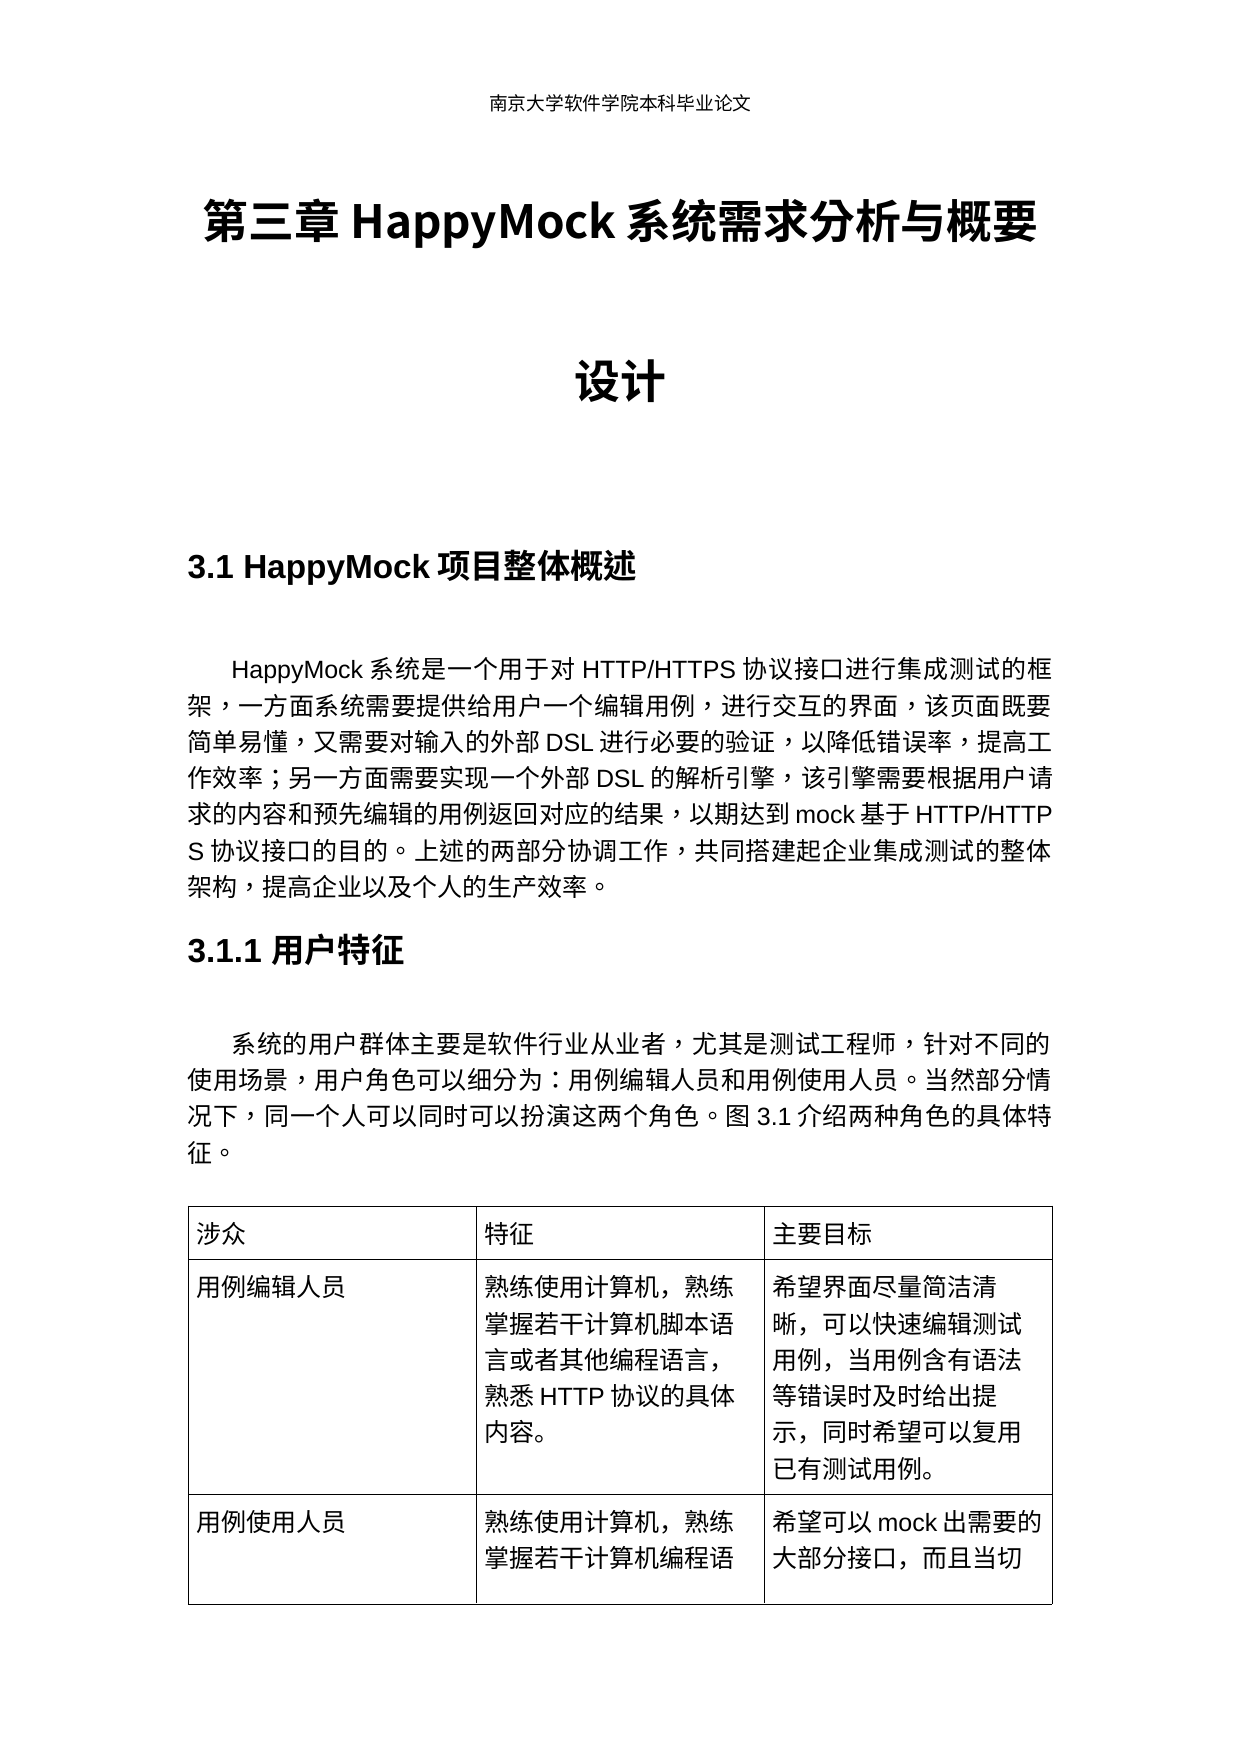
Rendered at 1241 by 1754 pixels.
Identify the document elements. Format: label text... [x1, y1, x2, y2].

table_cell 熟练使用计算机，熟练掌握若干计算机脚本语言或者其他编程语言，熟悉HTTP协议的具体内容。 [477, 1260, 764, 1494]
text HappyMock系统是一个用于对HTTP/HTTPS协议接口进行集成测试的框架，一方面系统需要提供给用户一个编辑用例，进行交互的界面，该页面既要简单易懂，又需要对输入的外部DSL进行必要的验证，以降低错误率，提高工作效率；另一方面需要实现一个外部DSL的解析引擎，该引擎需要根据用户请求的内容和预先编辑的用例返回对应的结果，以期达到mock基于HTTP/HTTPS协议接口的目的。上述的两部分协调工作，共同搭建起企业集成测试的整体架构，提高企业以及个人的生产效率。 [187, 650, 1053, 904]
text 系统的用户群体主要是软件行业从业者，尤其是测试工程师，针对不同的使用场景，用户角色可以细分为：用例编辑人员和用例使用人员。当然部分情况下，同一个人可以同时可以扮演这两个角色。图3.1介绍两种角色的具体特征。 [187, 1024, 1053, 1169]
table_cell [765, 1495, 1052, 1603]
table_cell 用例使用人员 [189, 1495, 476, 1603]
text 3.1.1 用户特征 [187, 931, 1053, 969]
table_header 涉众 [189, 1207, 476, 1259]
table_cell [477, 1495, 764, 1603]
table_header 主要目标 [765, 1207, 1052, 1259]
table_cell 用例编辑人员 [189, 1260, 476, 1494]
text 3.1 HappyMock项目整体概述 [187, 539, 1053, 588]
table_cell 希望界面尽量简洁清晰，可以快速编辑测试用例，当用例含有语法等错误时及时给出提示，同时希望可以复用已有测试用例。 [765, 1260, 1052, 1494]
text 第三章 HappyMock系统需求分析与概要设计 [187, 185, 1053, 412]
table_header 特征 [477, 1207, 764, 1259]
